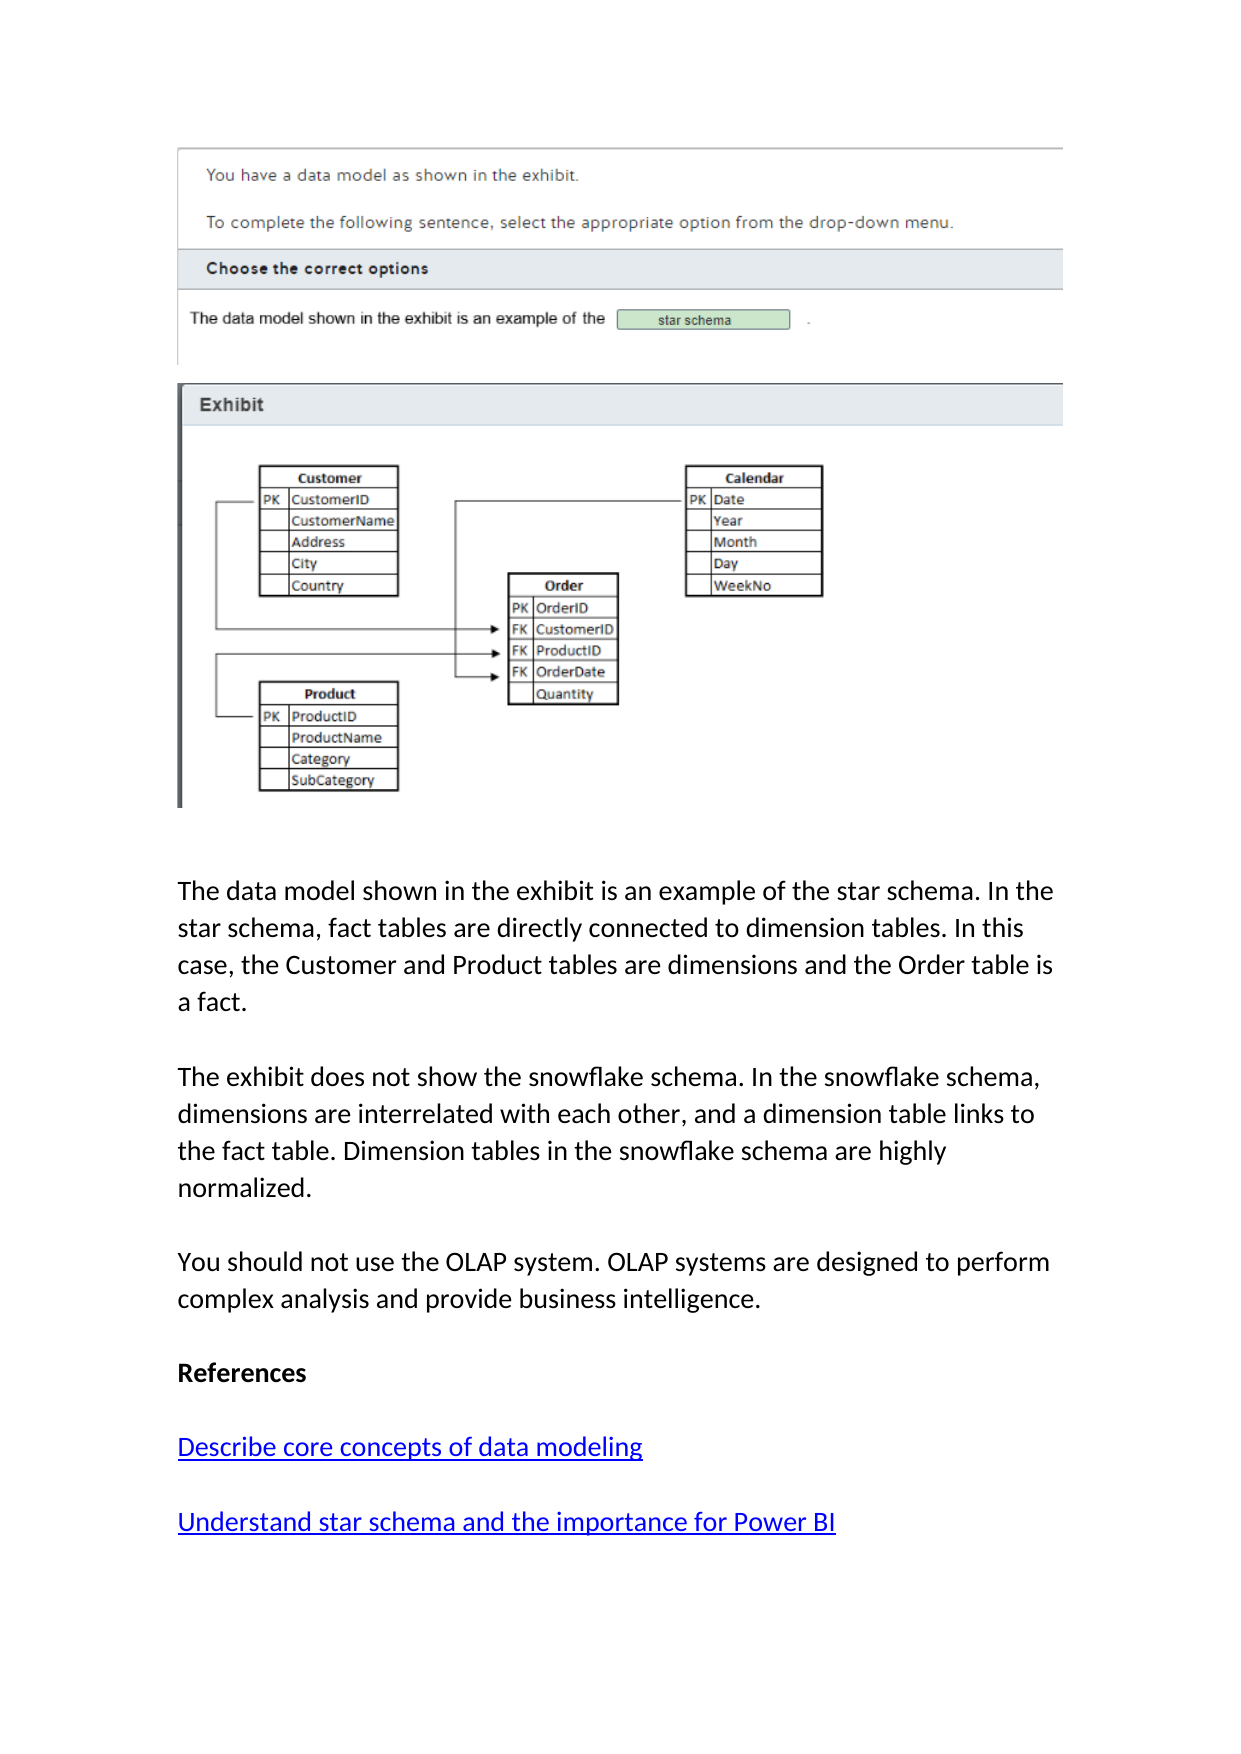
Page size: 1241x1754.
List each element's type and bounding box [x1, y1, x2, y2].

picture [177, 147, 1063, 365]
text [177, 873, 1063, 1538]
picture [177, 383, 1063, 808]
